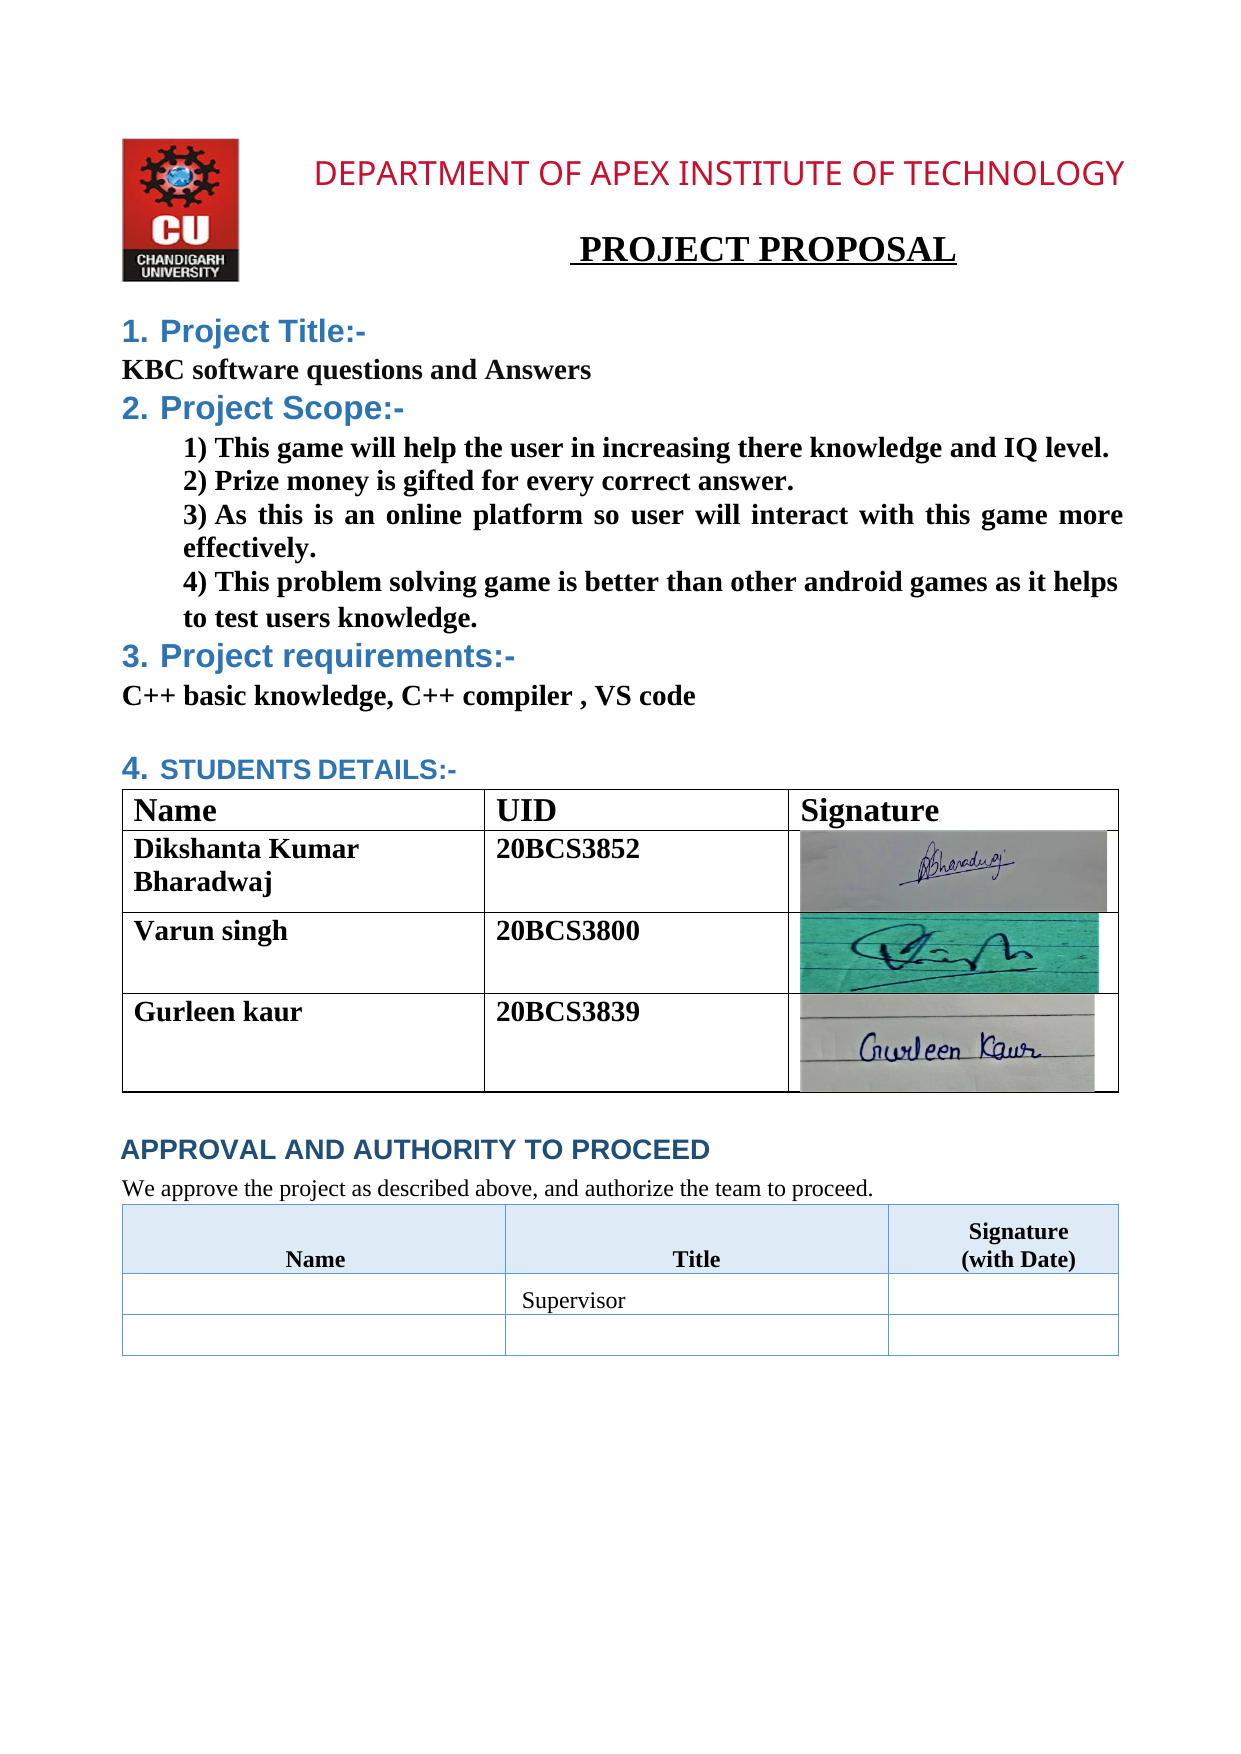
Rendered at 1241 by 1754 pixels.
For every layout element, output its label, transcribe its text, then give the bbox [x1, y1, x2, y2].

table_cell 20BCS3852 [485, 831, 788, 912]
picture [121, 136, 245, 282]
list As this is an online platform so user will interact with this game more effectively. [183, 497, 1125, 564]
table_header Name [123, 1205, 505, 1273]
table_cell [123, 1274, 505, 1314]
table_cell Gurleen kaur [123, 994, 484, 1091]
picture [800, 994, 1095, 1092]
picture [800, 913, 1099, 993]
table_cell [506, 1315, 672, 1355]
text We approve the project as described above, and authorize the team to proceed. [122, 1174, 1125, 1202]
table_header Signature [789, 790, 1118, 830]
table_cell [789, 994, 800, 1091]
table_cell [1108, 831, 1118, 912]
table_cell 20BCS3839 [485, 994, 788, 1091]
table_header Name [123, 790, 484, 830]
table_cell Supervisor [506, 1274, 672, 1314]
table_cell [1099, 913, 1118, 993]
table_cell [1095, 994, 1118, 1091]
table_header Signature (with Date) [889, 1205, 1118, 1273]
table_cell [672, 1274, 888, 1314]
text C++ basic knowledge, C++ compiler , VS code [122, 678, 1125, 711]
table_cell Dikshanta Kumar Bharadwaj [123, 831, 484, 912]
table_header Title [672, 1205, 888, 1273]
table_header [506, 1205, 672, 1273]
list STUDENTS DETAILS:- [122, 749, 1125, 786]
table_cell [889, 1274, 1118, 1314]
picture [800, 830, 1108, 912]
table_cell [889, 1315, 1118, 1355]
text APPROVAL AND AUTHORITY TO PROCEED [120, 1133, 1125, 1166]
table_cell [123, 1315, 505, 1355]
text PROJECT PROPOSAL [261, 227, 1125, 269]
table_cell [672, 1315, 888, 1355]
table_header UID [485, 790, 788, 830]
table_cell Varun singh [123, 913, 484, 993]
text KBC software questions and Answers [122, 352, 1125, 386]
list Project Scope:- [122, 388, 1125, 427]
table_cell 20BCS3800 [485, 913, 788, 993]
table_cell [789, 913, 800, 993]
list Project requirements:- [122, 636, 1125, 675]
text DEPARTMENT OF APEX INSTITUTE OF TECHNOLOGY [245, 150, 1125, 195]
table_cell [789, 831, 800, 912]
text 1) This game will help the user in increasing there knowledge and IQ level. [183, 430, 1125, 463]
list Project Title:- [122, 312, 1125, 349]
list Prize money is gifted for every correct answer. [183, 463, 1125, 497]
list This problem solving game is better than other android games as it helps to test users knowledge. [183, 564, 1125, 634]
